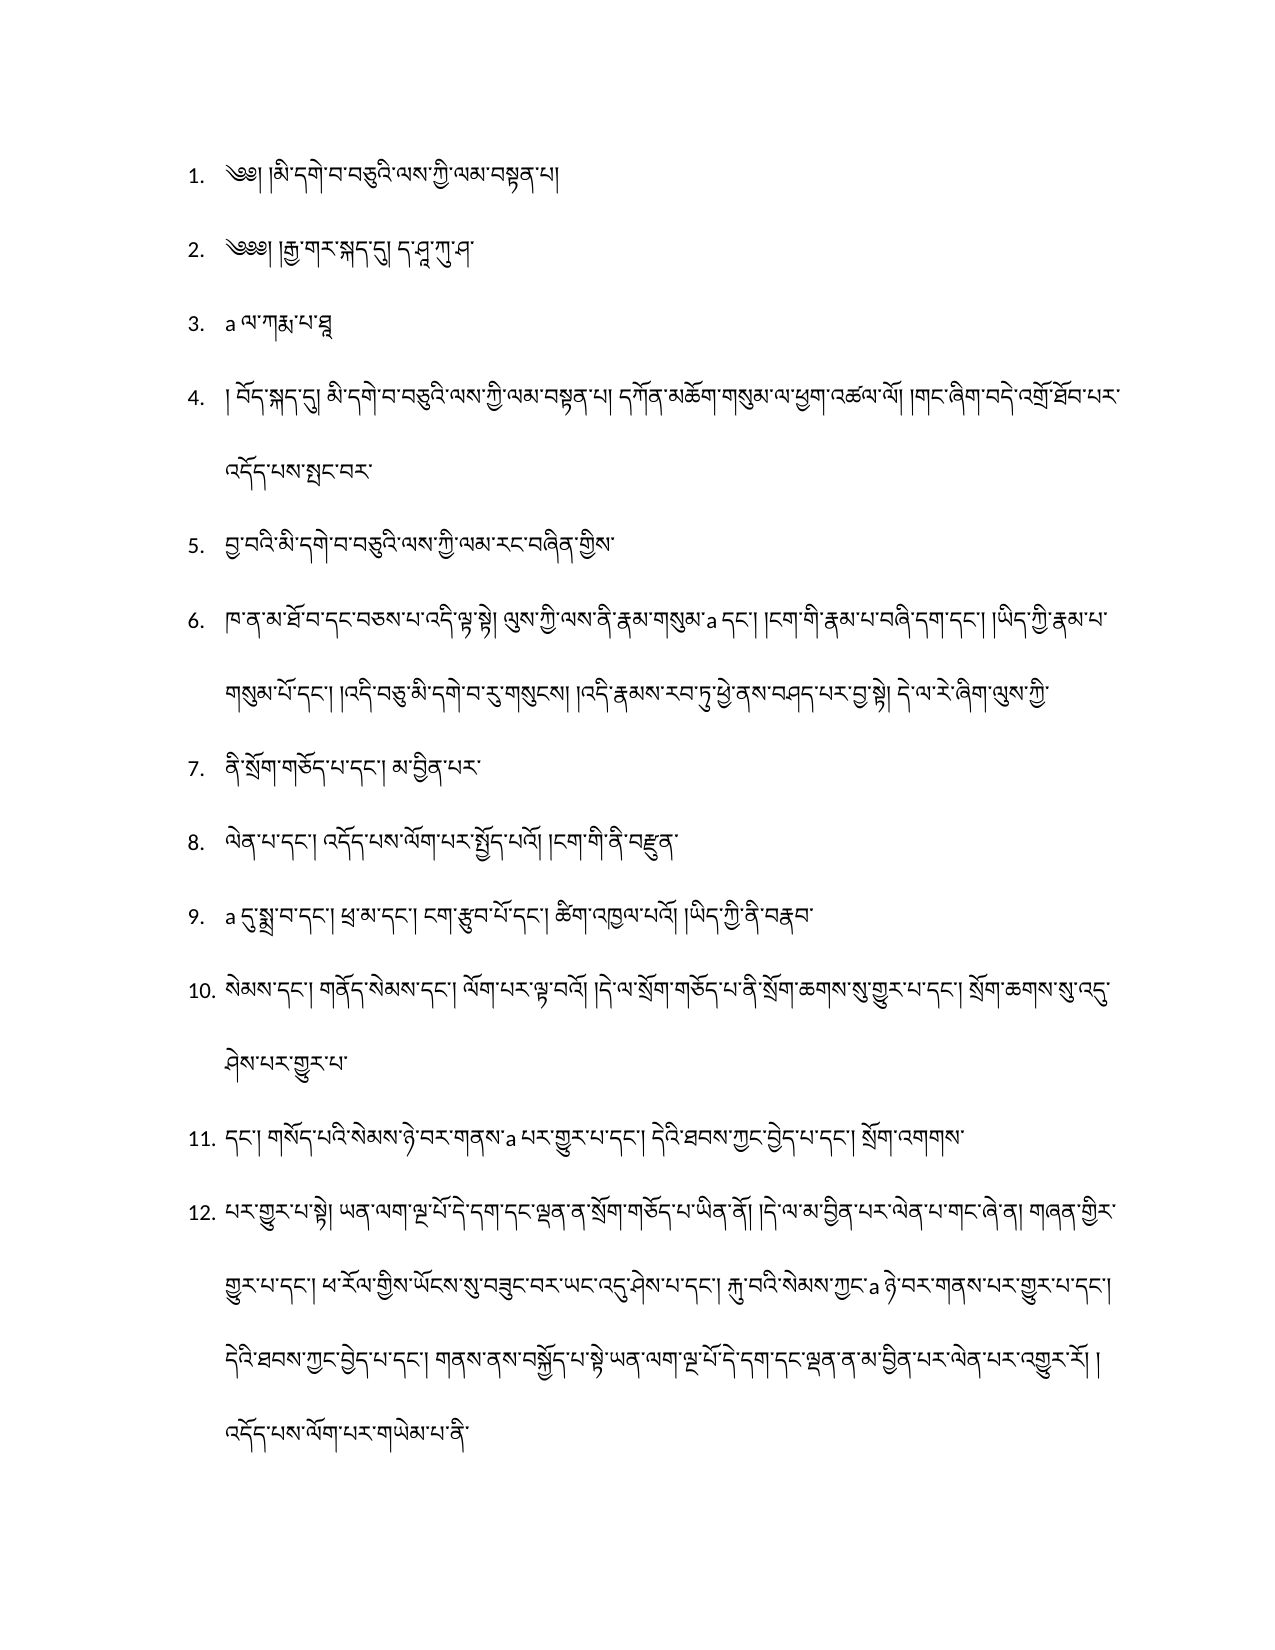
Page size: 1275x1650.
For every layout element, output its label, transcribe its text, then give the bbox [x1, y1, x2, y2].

list ཁ་ན་མ་ཐོ་བ་དང་བཅས་པ་འདི་ལྟ་སྟེ། ལུས་ཀྱི་ལས་ནི་རྣམ་གསུམ་aདང་། །ངག་གི་རྣམ་པ་བཞི་དག་དང༌། །ཡིད་ཀྱི་རྣམ་པ་གསུམ་པོ་དང༌། །འདི་བཅུ་མི་དགེ་བ་རུ་གསུངས། །འདི་རྣམས་རབ་ཏུ་ཕྱེ་ནས་བཤད་པར་བྱ་སྟེ། དེ་ལ་རེ་ཞིག་ལུས་ཀྱི་ [187, 594, 1125, 733]
list བྱ་བའི་མི་དགེ་བ་བཅུའི་ལས་ཀྱི་ལམ་རང་བཞིན་གྱིས་ [187, 520, 1125, 585]
list པར་གྱུར་པ་སྟེ། ཡན་ལག་ལྔ་པོ་དེ་དག་དང་ལྡན་ན་སྲོག་གཅོད་པ་ཡིན་ནོ། །དེ་ལ་མ་བྱིན་པར་ལེན་པ་གང་ཞེ་ན། གཞན་གྱིར་གྱུར་པ་དང༌། ཕ་རོལ་གྱིས་ཡོངས་སུ་བཟུང་བར་ཡང་འདུ་ཤེས་པ་དང༌། རྐུ་བའི་སེམས་ཀྱང་aཉེ་བར་གནས་པར་གྱུར་པ་དང༌། དེའི་ཐབས་ཀྱང་བྱེད་པ་དང༌། གནས་ནས་བསྐྱོད་པ་སྟེ་ཡན་ལག་ལྔ་པོ་དེ་དག་དང་ལྡན་ན་མ་བྱིན་པར་ལེན་པར་འགྱུར་རོ། །འདོད་པས་ལོག་པར་གཡེམ་པ་ནི་ [187, 1187, 1125, 1473]
list ལེན་པ་དང༌། འདོད་པས་ལོག་པར་སྤྱོད་པའོ། །ངག་གི་ནི་བརྫུན་ [187, 817, 1125, 881]
list ༄༅༅། །རྒྱ་གར་སྐད་དུ། ད་ཤཱ་ཀུ་ཤ་ [187, 224, 1125, 288]
list སེམས་དང༌། གནོད་སེམས་དང༌། ལོག་པར་ལྟ་བའོ། །དེ་ལ་སྲོག་གཅོད་པ་ནི་སྲོག་ཆགས་སུ་གྱུར་པ་དང༌། སྲོག་ཆགས་སུ་འདུ་ཤེས་པར་གྱུར་པ་ [187, 965, 1125, 1103]
list ། བོད་སྐད་དུ། མི་དགེ་བ་བཅུའི་ལས་ཀྱི་ལམ་བསྟན་པ། དཀོན་མཆོག་གསུམ་ལ་ཕྱག་འཚལ་ལོ། །གང་ཞིག་བདེ་འགྲོ་ཐོབ་པར་འདོད་པས་སྤང་བར་ [187, 372, 1125, 511]
list aལ་ཀརྨ་པ་ཐཱ [187, 298, 1125, 363]
list དང༌། གསོད་པའི་སེམས་ཉེ་བར་གནས་aཔར་གྱུར་པ་དང༌། དེའི་ཐབས་ཀྱང་བྱེད་པ་དང༌། སྲོག་འགགས་ [187, 1113, 1125, 1177]
list ༄༅། །མི་དགེ་བ་བཅུའི་ལས་ཀྱི་ལམ་བསྟན་པ། [187, 150, 1125, 214]
list ནི་སྲོག་གཅོད་པ་དང༌། མ་བྱིན་པར་ [187, 742, 1125, 807]
list aདུ་སྨྲ་བ་དང༌། ཕྲ་མ་དང༌། ངག་རྩུབ་པོ་དང༌། ཚིག་འཁྱལ་པའོ། །ཡིད་ཀྱི་ནི་བརྣབ་ [187, 891, 1125, 955]
